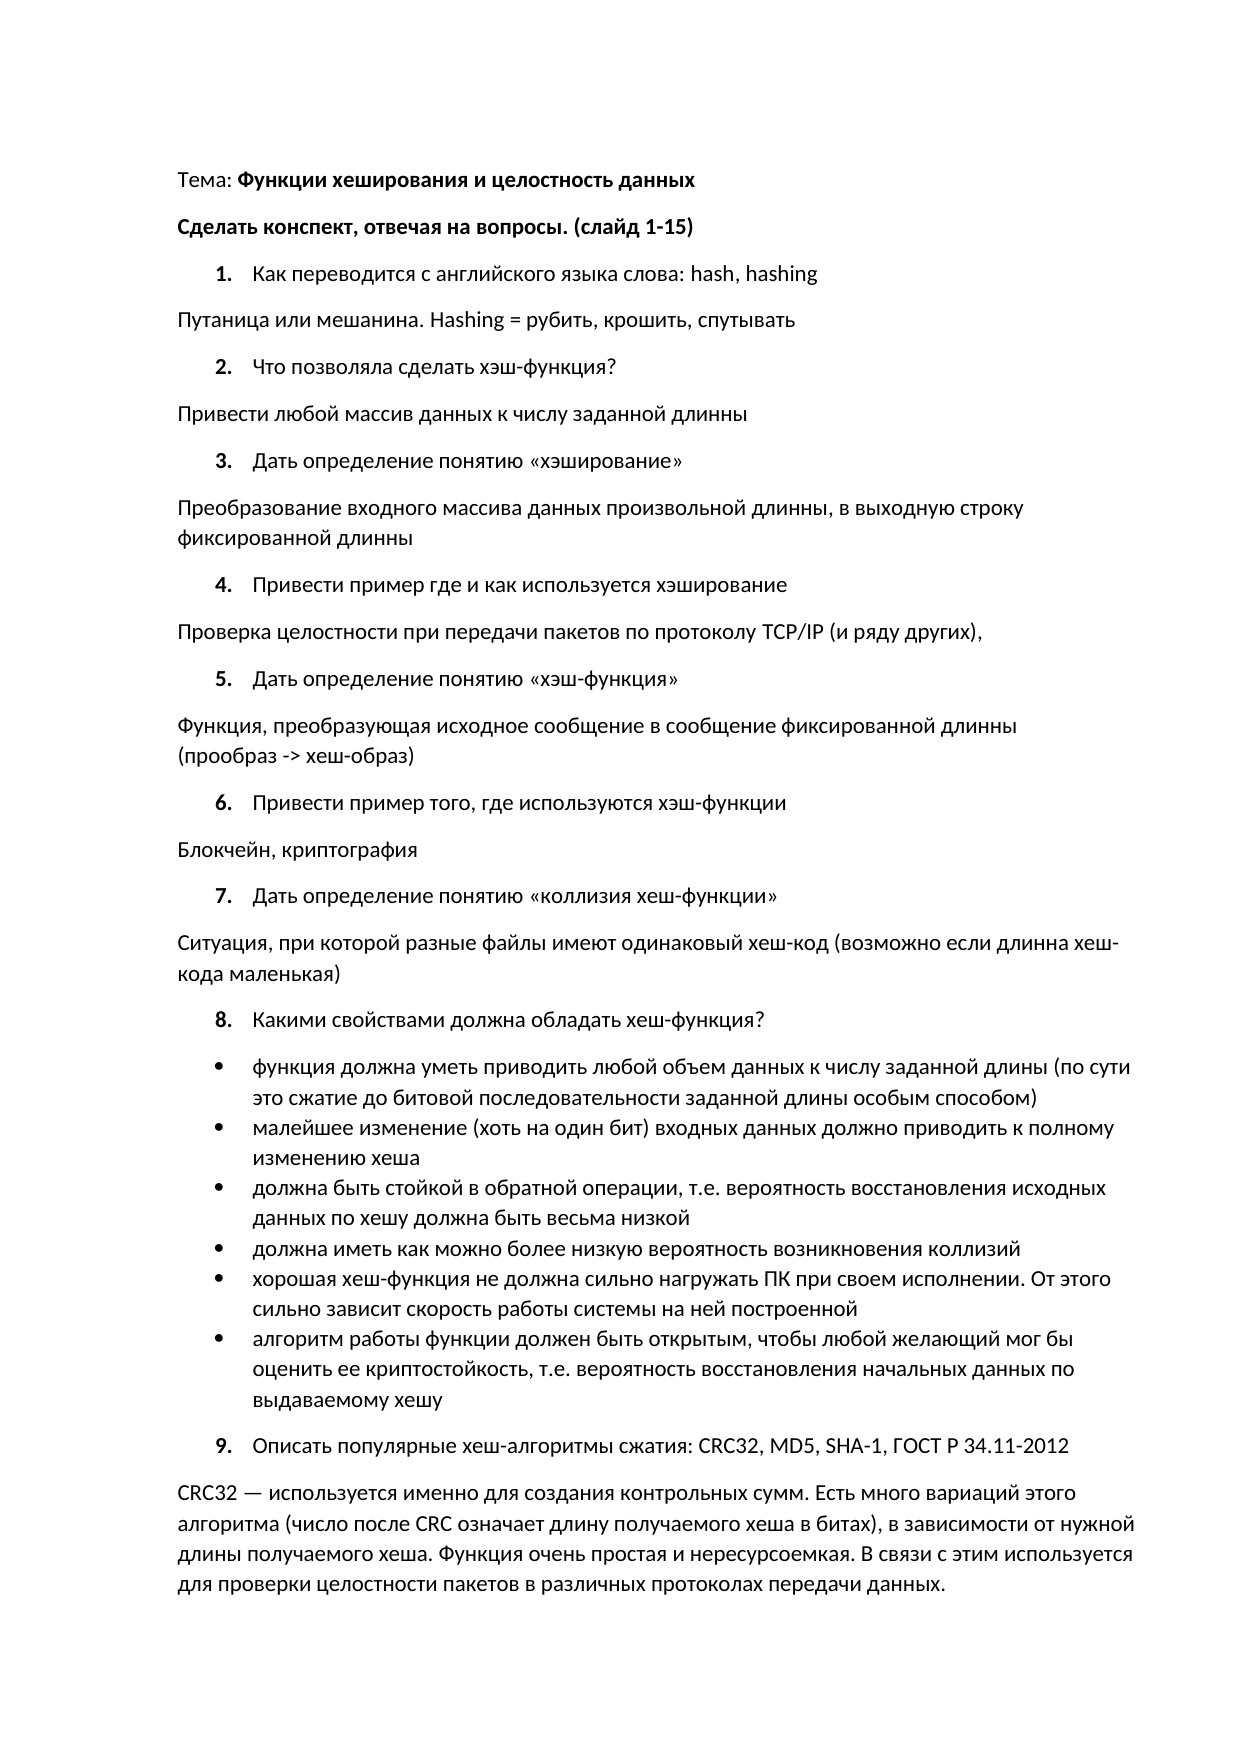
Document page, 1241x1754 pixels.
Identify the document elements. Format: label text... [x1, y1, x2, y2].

text Функция, преобразующая исходное сообщение в сообщение фиксированной длинны (прообраз -> хеш-образ) [177, 711, 1152, 769]
list малейшее изменение (хоть на один бит) входных данных должно приводить к полному изменению хеша [215, 1113, 1152, 1171]
list Дать определение понятию «хэширование» [215, 446, 1152, 474]
text CRC32 — используется именно для создания контрольных сумм. Есть много вариаций этого алгоритма (число после CRC означает длину получаемого хеша в битах), в зависимости от нужной длины получаемого хеша. Функция очень простая и нересурсоемкая. В связи с этим используется для проверки целостности пакетов в различных протоколах передачи данных. [177, 1478, 1152, 1597]
list хорошая хеш-функция не должна сильно нагружать ПК при своем исполнении. От этого сильно зависит скорость работы системы на ней построенной [215, 1264, 1152, 1322]
list Привести пример где и как используется хэширование [215, 570, 1152, 598]
list функция должна уметь приводить любой объем данных к числу заданной длины (по сути это сжатие до битовой последовательности заданной длины особым способом) [215, 1052, 1152, 1111]
text Тема: Функции хеширования и целостность данных [177, 165, 1152, 193]
list Что позволяла сделать хэш-функция? [215, 352, 1152, 381]
text Сделать конспект, отвечая на вопросы. (слайд 1-15) [177, 212, 1152, 240]
list алгоритм работы функции должен быть открытым, чтобы любой желающий мог бы оценить ее криптостойкость, т.е. вероятность восстановления начальных данных по выдаваемому хешу [215, 1324, 1152, 1413]
text Проверка целостности при передачи пакетов по протоколу TCP/IP (и ряду других), [177, 617, 1152, 645]
list Привести пример того, где используются хэш-функции [215, 788, 1152, 816]
text Блокчейн, криптография [177, 835, 1152, 863]
list Дать определение понятию «хэш-функция» [215, 664, 1152, 692]
text Привести любой массив данных к числу заданной длинны [177, 399, 1152, 427]
list должна иметь как можно более низкую вероятность возникновения коллизий [215, 1234, 1152, 1262]
list Описать популярные хеш-алгоритмы сжатия: CRC32, MD5, SHA-1, ГОСТ Р 34.11-2012 [215, 1432, 1152, 1460]
list Дать определение понятию «коллизия хеш-функции» [215, 882, 1152, 910]
list должна быть стойкой в обратной операции, т.е. вероятность восстановления исходных данных по хешу должна быть весьма низкой [215, 1173, 1152, 1232]
text Ситуация, при которой разные файлы имеют одинаковый хеш-код (возможно если длинна хеш-кода маленькая) [177, 928, 1152, 987]
list Как переводится с английского языка слова: hash, hashing [215, 259, 1152, 287]
text Преобразование входного массива данных произвольной длинны, в выходную строку фиксированной длинны [177, 493, 1152, 551]
text Путаница или мешанина. Hashing = рубить, крошить, спутывать [177, 306, 1152, 334]
list Какими свойствами должна обладать хеш-функция? [215, 1006, 1152, 1034]
